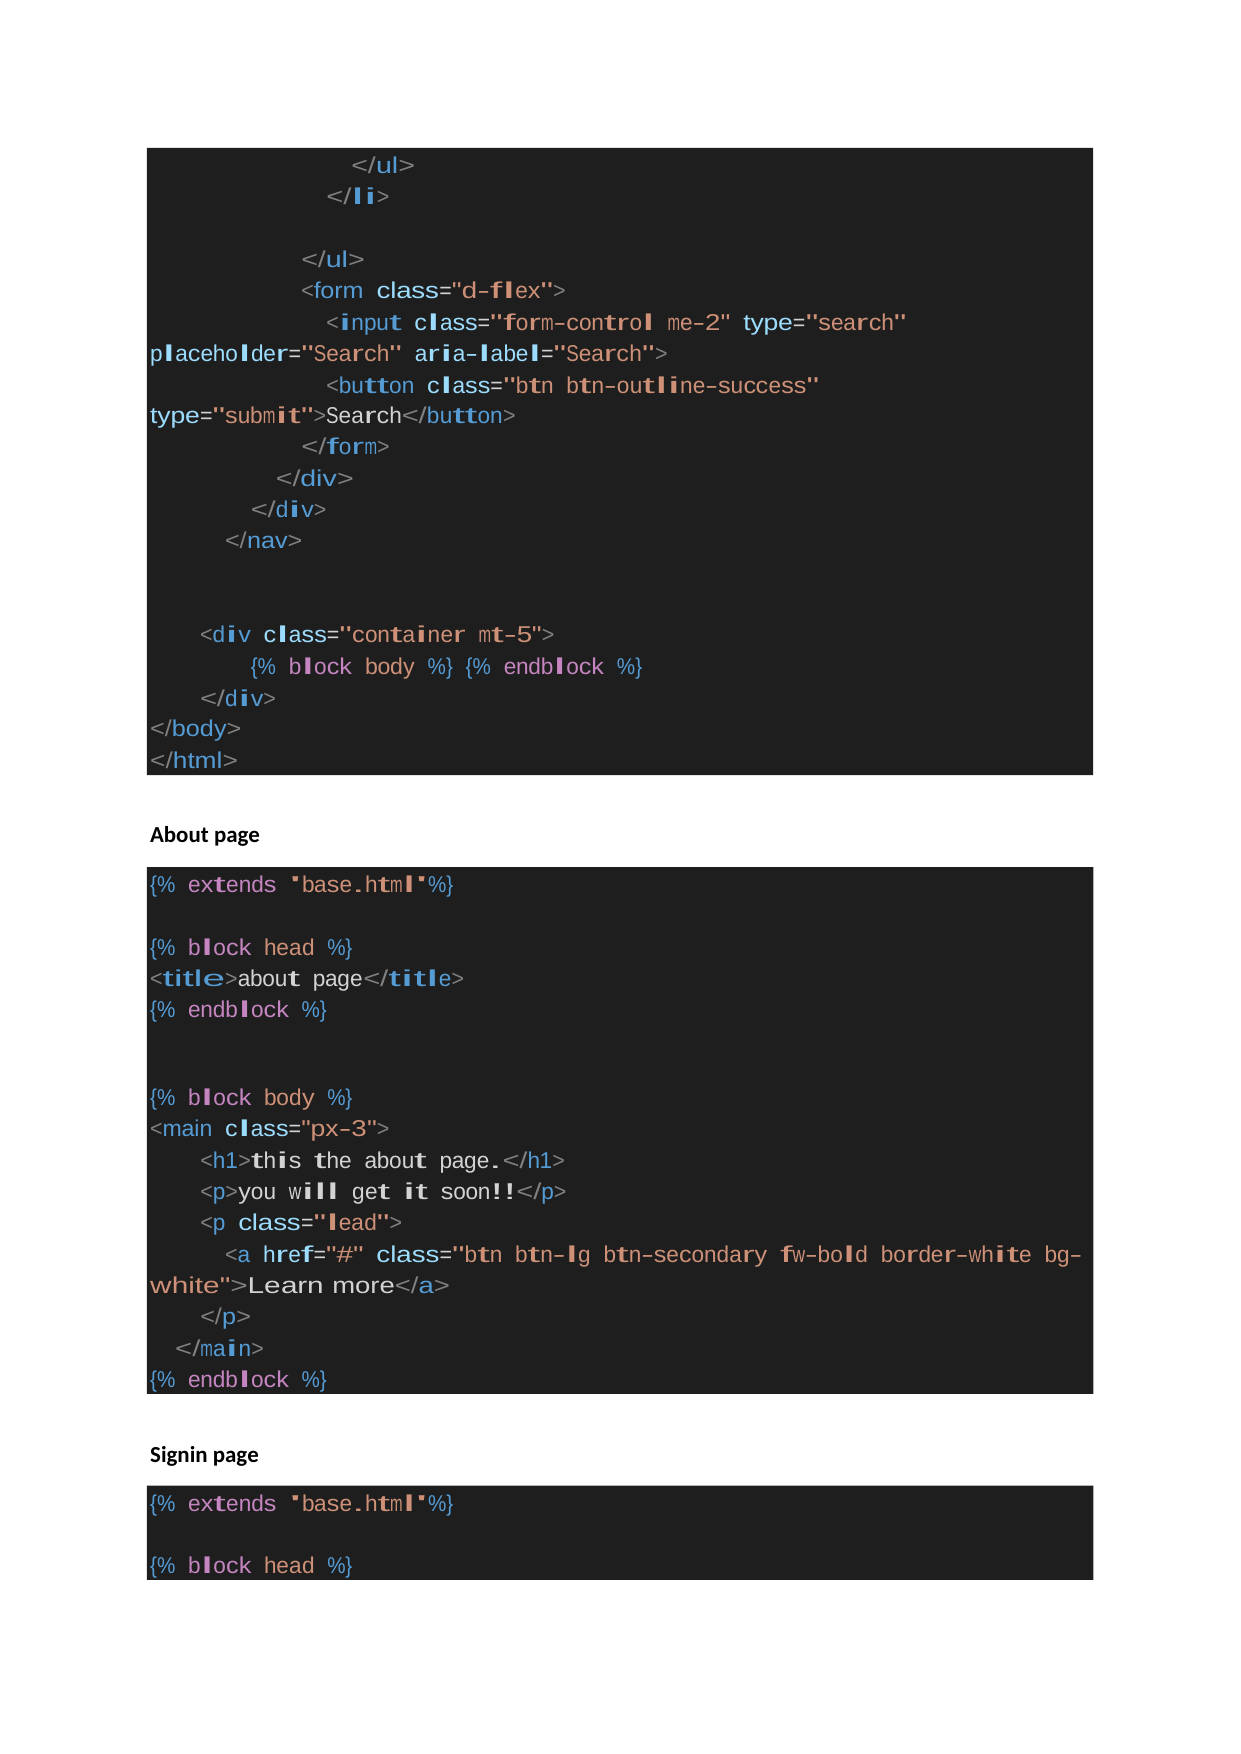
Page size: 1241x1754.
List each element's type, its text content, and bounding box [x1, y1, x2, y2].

text Signin page [150, 1440, 1105, 1468]
subtitle About page [150, 821, 1105, 849]
